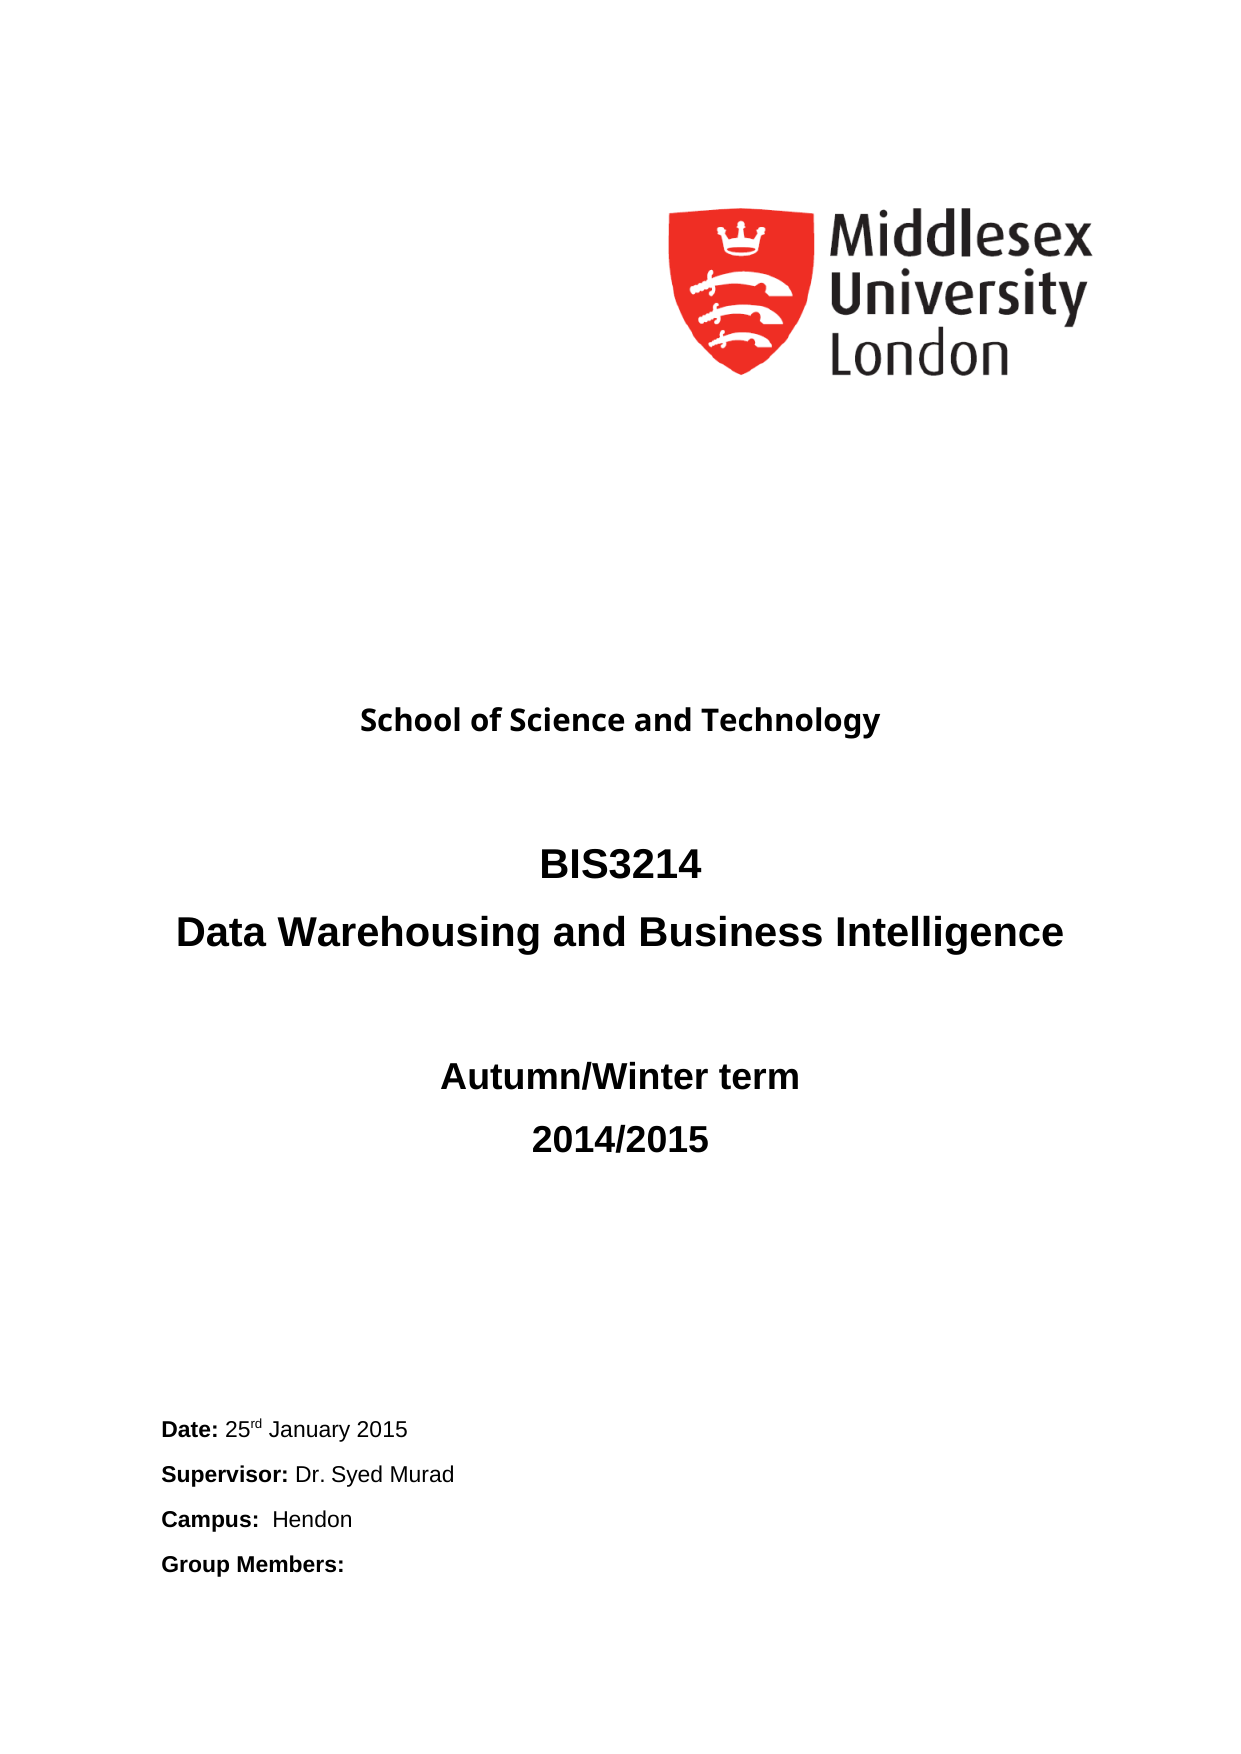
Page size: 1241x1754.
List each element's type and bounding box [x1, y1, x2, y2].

picture [656, 196, 1101, 391]
